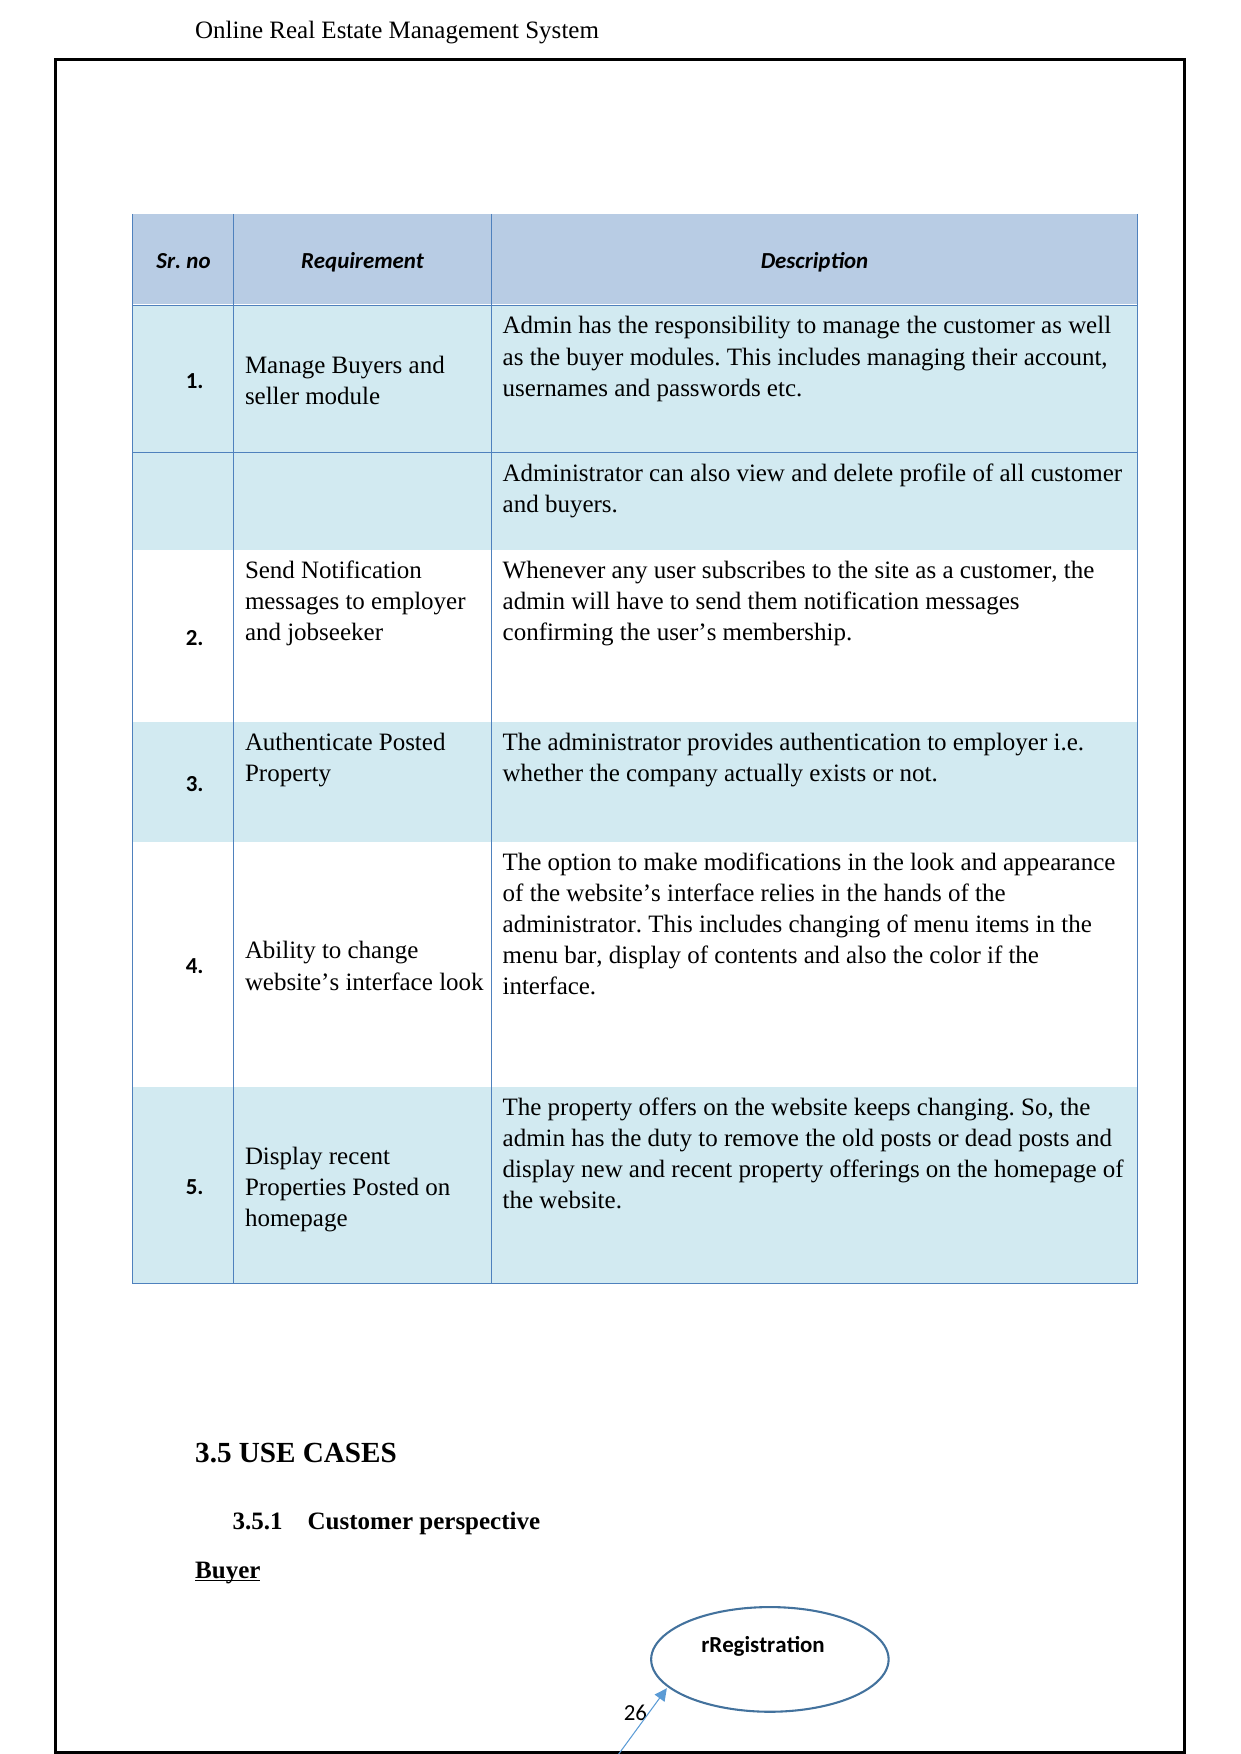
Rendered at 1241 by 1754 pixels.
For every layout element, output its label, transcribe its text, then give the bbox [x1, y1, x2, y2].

table_cell 2. [133, 550, 233, 722]
table_cell Manage Buyers and seller module [234, 306, 491, 452]
table_cell 3. [133, 722, 233, 842]
table_cell Authenticate Posted Property [234, 722, 491, 842]
table_cell Administrator can also view and delete profile of all customer and buyers. [492, 453, 1137, 550]
table_header Requirement [234, 214, 491, 304]
text Buyer [195, 1555, 1075, 1583]
table_cell The administrator provides authentication to employer i.e. whether the company actually exists or not. [492, 722, 1137, 842]
table_cell [133, 453, 233, 550]
table_cell [234, 453, 491, 550]
table_cell Ability to change website’s interface look [234, 842, 491, 1087]
table_cell Send Notification messages to employer and jobseeker [234, 550, 491, 722]
table_header Description [492, 214, 1137, 304]
table_cell Display recent Properties Posted on homepage [234, 1087, 491, 1283]
table_cell 5. [133, 1087, 233, 1283]
table_cell The property offers on the website keeps changing. So, the admin has the duty to remove the old posts or dead posts and display new and recent property offerings on the homepage of the website. [492, 1087, 1137, 1283]
table_cell Whenever any user subscribes to the site as a customer, the admin will have to send them notification messages confirming the user’s membership. [492, 550, 1137, 722]
table_header Sr. no [133, 214, 233, 304]
table_cell The option to make modifications in the look and appearance of the website’s interface relies in the hands of the administrator. This includes changing of menu items in the menu bar, display of contents and also the color if the interface. [492, 842, 1137, 1087]
table_cell 4. [133, 842, 233, 1087]
table_cell Admin has the responsibility to manage the customer as well as the buyer modules. This includes managing their account, usernames and passwords etc. [492, 306, 1137, 452]
subtitle Customer perspective [232, 1506, 1075, 1535]
table_cell 1. [133, 306, 233, 452]
subtitle USE CASES [195, 1435, 1075, 1468]
